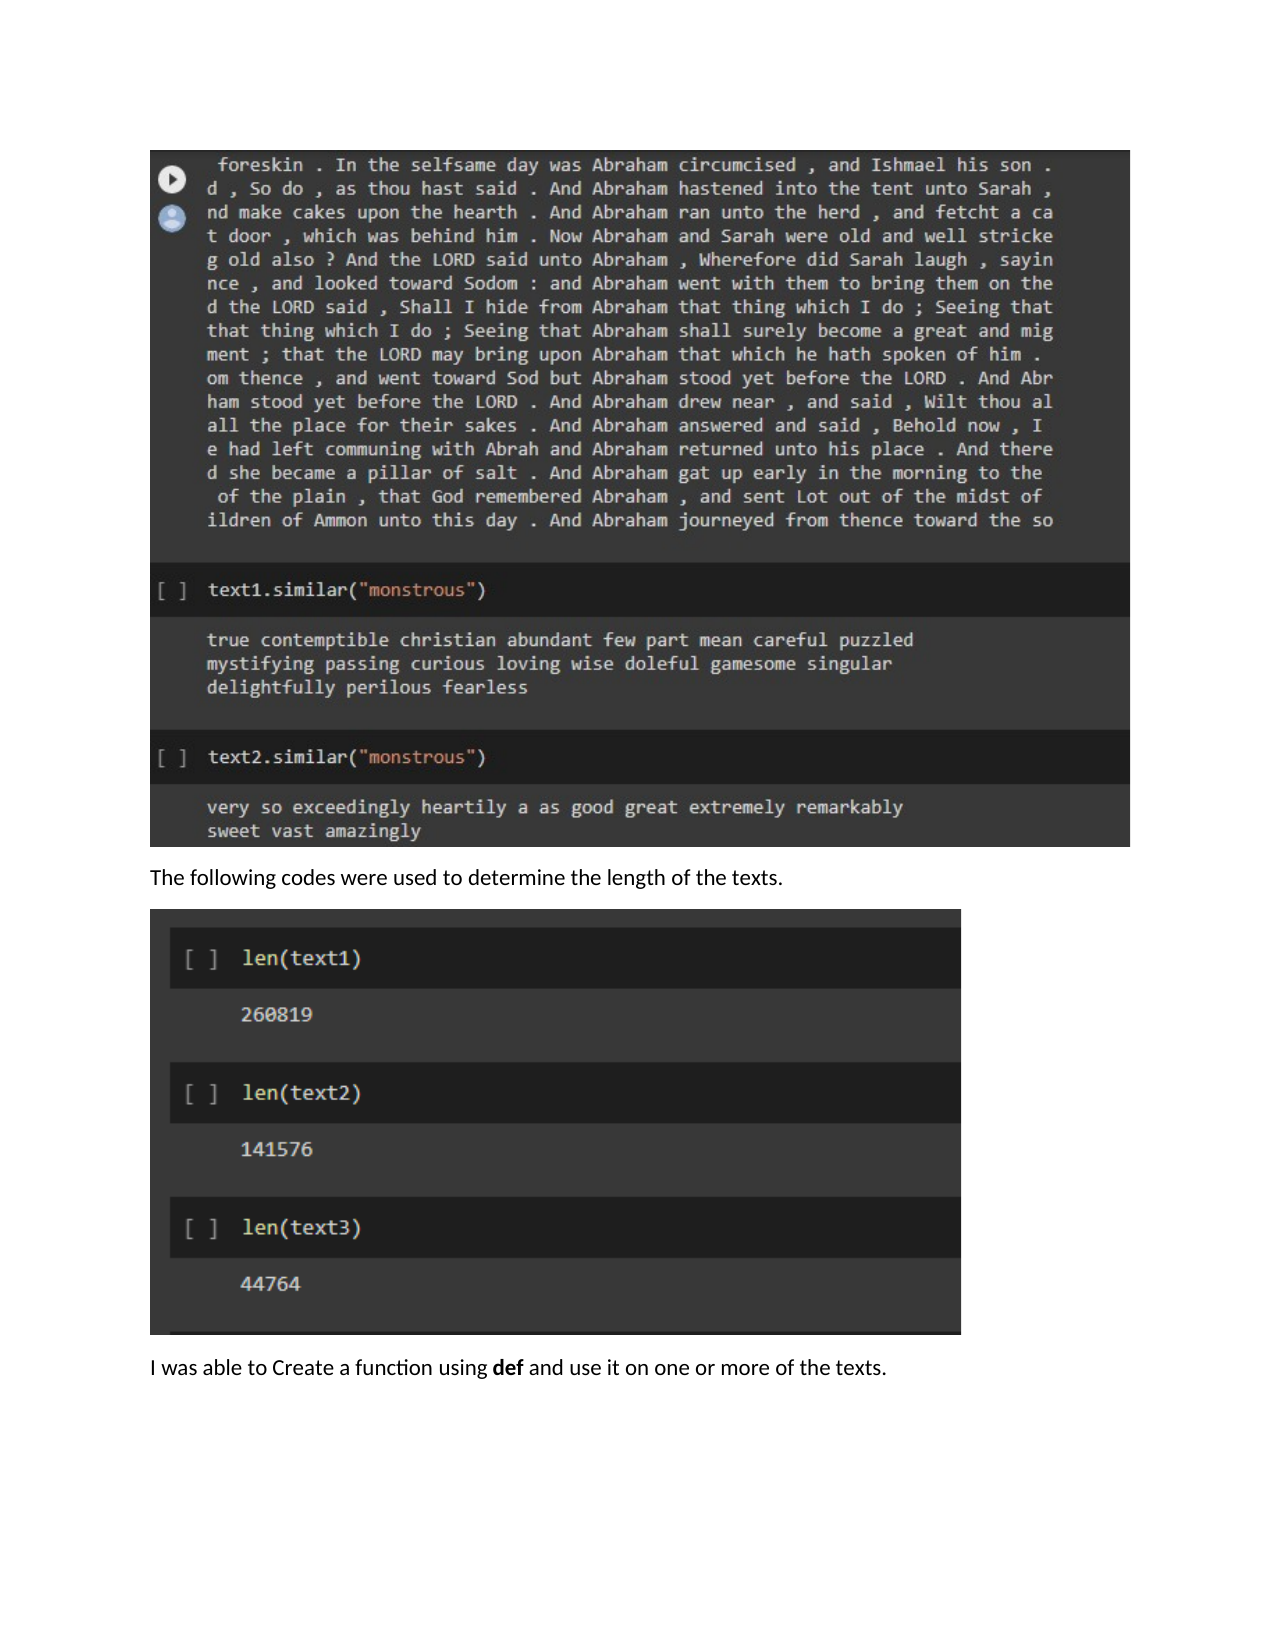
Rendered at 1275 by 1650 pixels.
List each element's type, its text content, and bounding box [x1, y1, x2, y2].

text The following codes were used to determine the length of the texts. [150, 863, 1210, 891]
picture [150, 909, 962, 1335]
picture [150, 150, 1131, 847]
